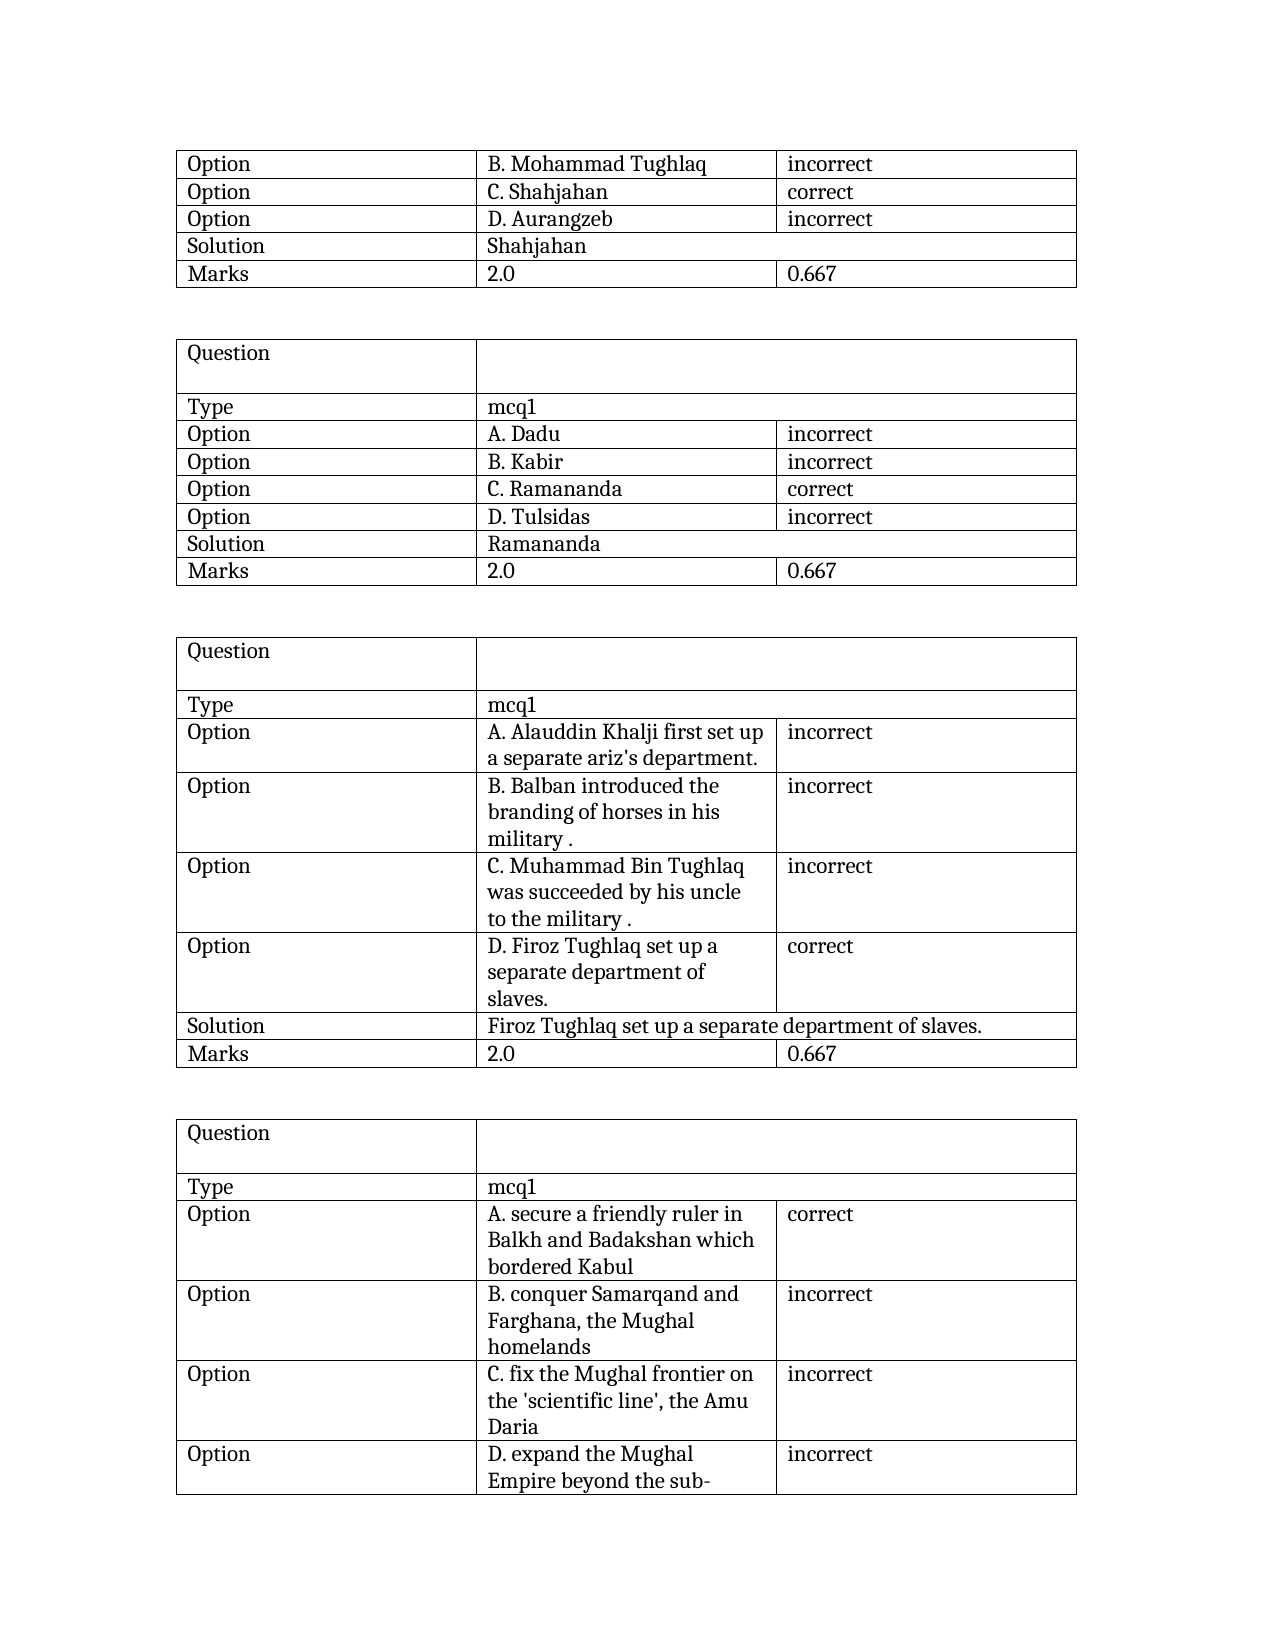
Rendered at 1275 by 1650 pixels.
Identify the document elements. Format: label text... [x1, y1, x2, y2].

table_header [477, 1120, 1076, 1172]
table_cell Firoz Tughlaq set up a separate department of slaves. [477, 1013, 1076, 1039]
table_cell Type [177, 1174, 476, 1200]
table_cell Ramananda [477, 531, 1076, 557]
table_cell Shahjahan [477, 233, 1076, 259]
table_cell Option [177, 933, 476, 1012]
table_cell Marks [177, 558, 476, 584]
table_cell Option [177, 719, 476, 772]
table_cell incorrect [777, 1281, 1076, 1360]
table_cell incorrect [777, 853, 1076, 932]
table_cell A. Alauddin Khalji first set up a separate ariz's department. [477, 719, 776, 772]
table_cell C. Ramananda [477, 476, 776, 502]
table_cell 0.667 [777, 558, 1076, 584]
table_cell C. fix the Mughal frontier on the 'scientific line', the Amu Daria [477, 1361, 776, 1440]
table_cell correct [777, 933, 1076, 1012]
table_cell Option [177, 476, 476, 502]
table_cell Option [177, 206, 476, 232]
table_cell Option [177, 1201, 476, 1280]
table_header [477, 638, 1076, 690]
table_cell incorrect [777, 206, 1076, 232]
table_cell D. Firoz Tughlaq set up a separate department of slaves. [477, 933, 776, 1012]
table_cell C. Muhammad Bin Tughlaq was succeeded by his uncle to the military . [477, 853, 776, 932]
table_cell Solution [177, 1013, 476, 1039]
table_cell incorrect [777, 151, 1076, 177]
table_cell incorrect [777, 421, 1076, 448]
table_cell correct [777, 1201, 1076, 1280]
table_cell A. secure a friendly ruler in Balkh and Badakshan which bordered Kabul [477, 1201, 776, 1280]
table_cell incorrect [777, 1361, 1076, 1440]
table_cell 2.0 [477, 1040, 776, 1067]
table_cell Solution [177, 233, 476, 259]
table_cell correct [777, 476, 1076, 502]
table_cell A. Dadu [477, 421, 776, 448]
table_cell B. Balban introduced the branding of horses in his military . [477, 773, 776, 852]
table_cell correct [777, 179, 1076, 205]
table_cell mcq1 [477, 1174, 1076, 1200]
table_cell Option [177, 773, 476, 852]
table_cell 0.667 [777, 1040, 1076, 1067]
table_cell B. Kabir [477, 449, 776, 475]
table_cell D. Tulsidas [477, 504, 776, 530]
table_cell 2.0 [477, 558, 776, 584]
table_cell incorrect [777, 773, 1076, 852]
table_cell Option [177, 421, 476, 448]
table_cell Option [177, 1441, 476, 1494]
table_header [477, 340, 1076, 393]
table_cell Option [177, 853, 476, 932]
table_cell Solution [177, 531, 476, 557]
table_cell B. conquer Samarqand and Farghana, the Mughal homelands [477, 1281, 776, 1360]
table_cell mcq1 [477, 691, 1076, 718]
table_cell 0.667 [777, 261, 1076, 287]
table_cell Option [177, 504, 476, 530]
table_cell D. Aurangzeb [477, 206, 776, 232]
table_cell Type [177, 394, 476, 420]
table_cell incorrect [777, 719, 1076, 772]
table_cell incorrect [777, 449, 1076, 475]
table_header Question [177, 340, 476, 393]
table_cell B. Mohammad Tughlaq [477, 151, 776, 177]
table_cell Option [177, 1361, 476, 1440]
table_cell Option [177, 179, 476, 205]
table_header Question [177, 1120, 476, 1172]
table_cell Option [177, 449, 476, 475]
table_cell C. Shahjahan [477, 179, 776, 205]
table_cell Option [177, 151, 476, 177]
table_cell incorrect [777, 504, 1076, 530]
table_cell Option [177, 1281, 476, 1360]
table_cell Type [177, 691, 476, 718]
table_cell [477, 1441, 776, 1494]
table_header Question [177, 638, 476, 690]
table_cell 2.0 [477, 261, 776, 287]
table_cell incorrect [777, 1441, 1076, 1494]
table_cell Marks [177, 1040, 476, 1067]
table_cell Marks [177, 261, 476, 287]
table_cell mcq1 [477, 394, 1076, 420]
